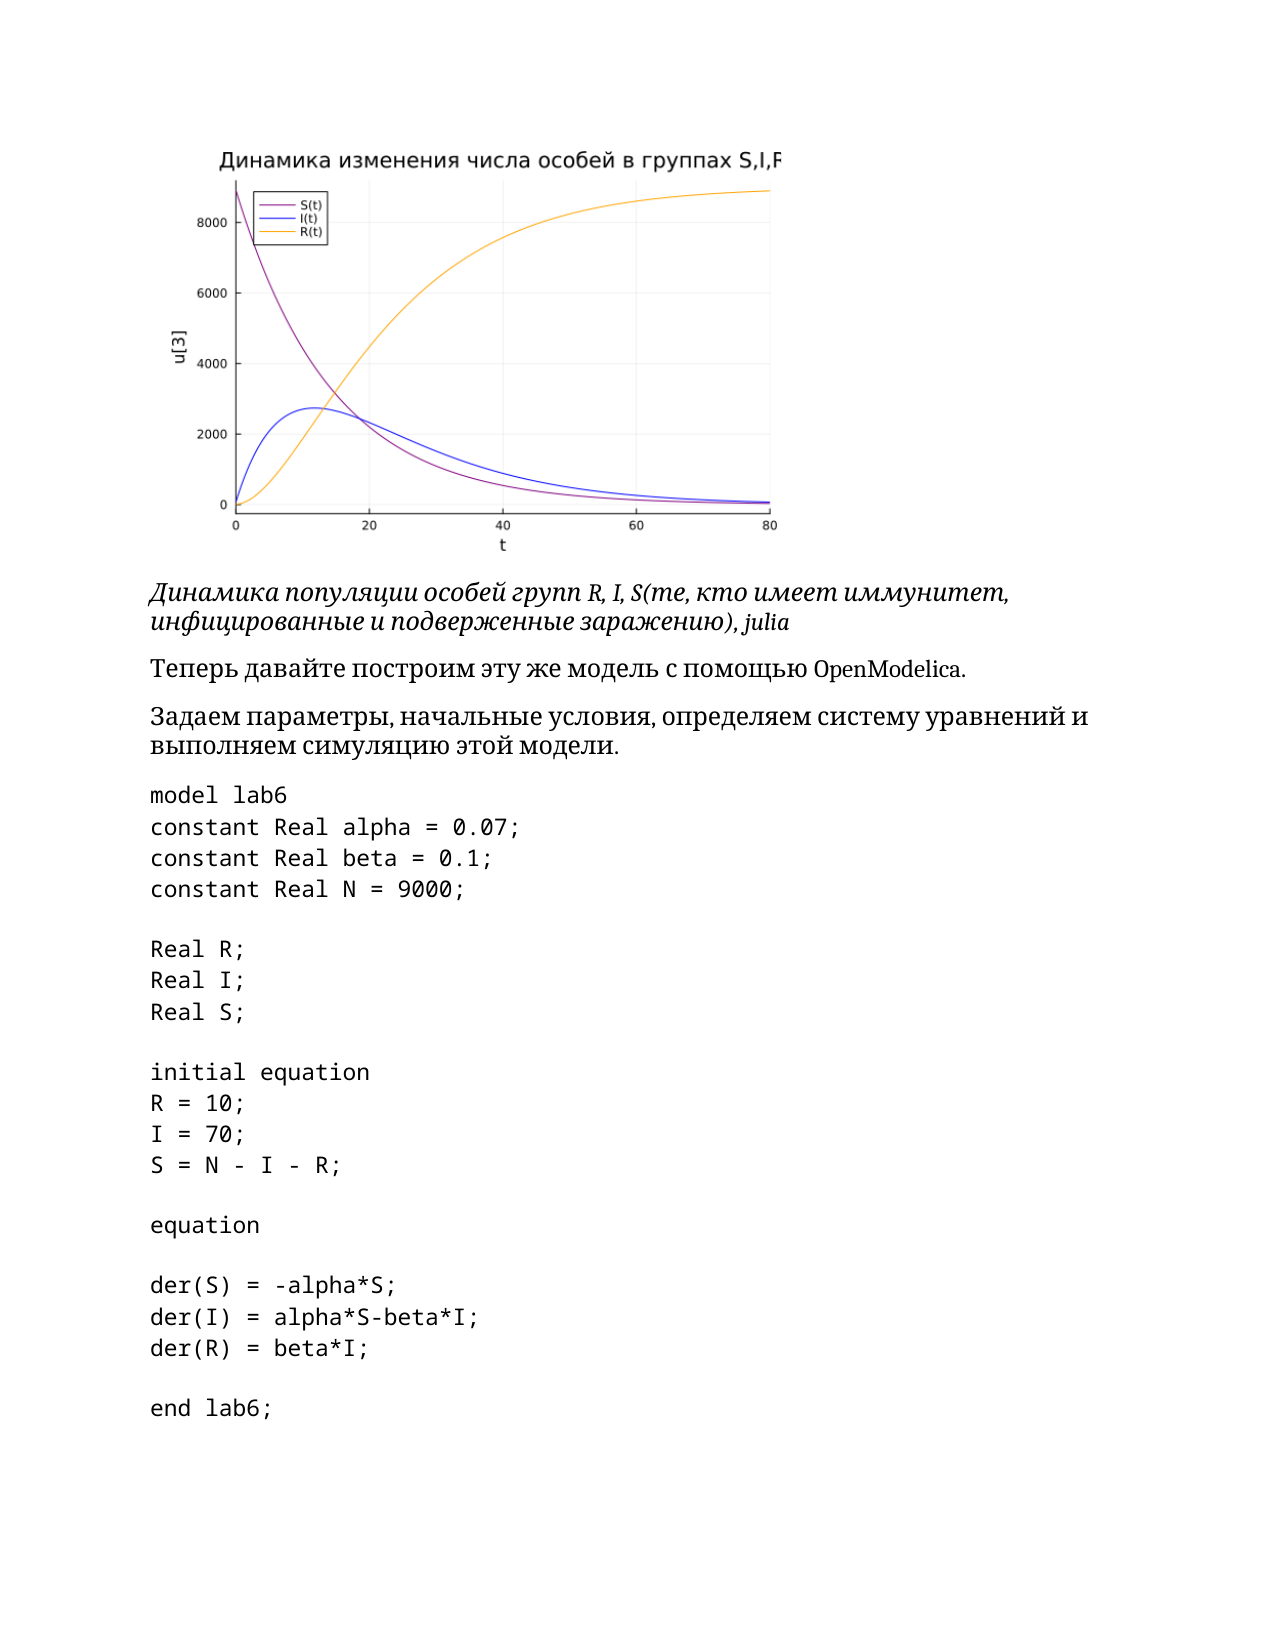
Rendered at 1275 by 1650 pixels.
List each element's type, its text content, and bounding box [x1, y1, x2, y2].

text Динамика популяции особей групп R, I, S(те, кто имеет иммунитет, инфицированные и подверженные заражению), julia [150, 579, 1125, 637]
text Задаем параметры, начальные условия, определяем систему уравнений и выполняем симуляцию этой модели. [150, 703, 1125, 760]
text model lab6 constant Real alpha = 0.07; constant Real beta = 0.1; constant Real N = 9000; Real R; Real I; Real S; initial equation R = 10; I = 70; S = N - I - R; equation der(S) = -alpha*S; der(I) = alpha*S-beta*I; der(R) = beta*I; end lab6; [150, 779, 1125, 1423]
text Теперь давайте построим эту же модель с помощью OpenModelica. [150, 655, 1125, 684]
picture [168, 150, 782, 559]
